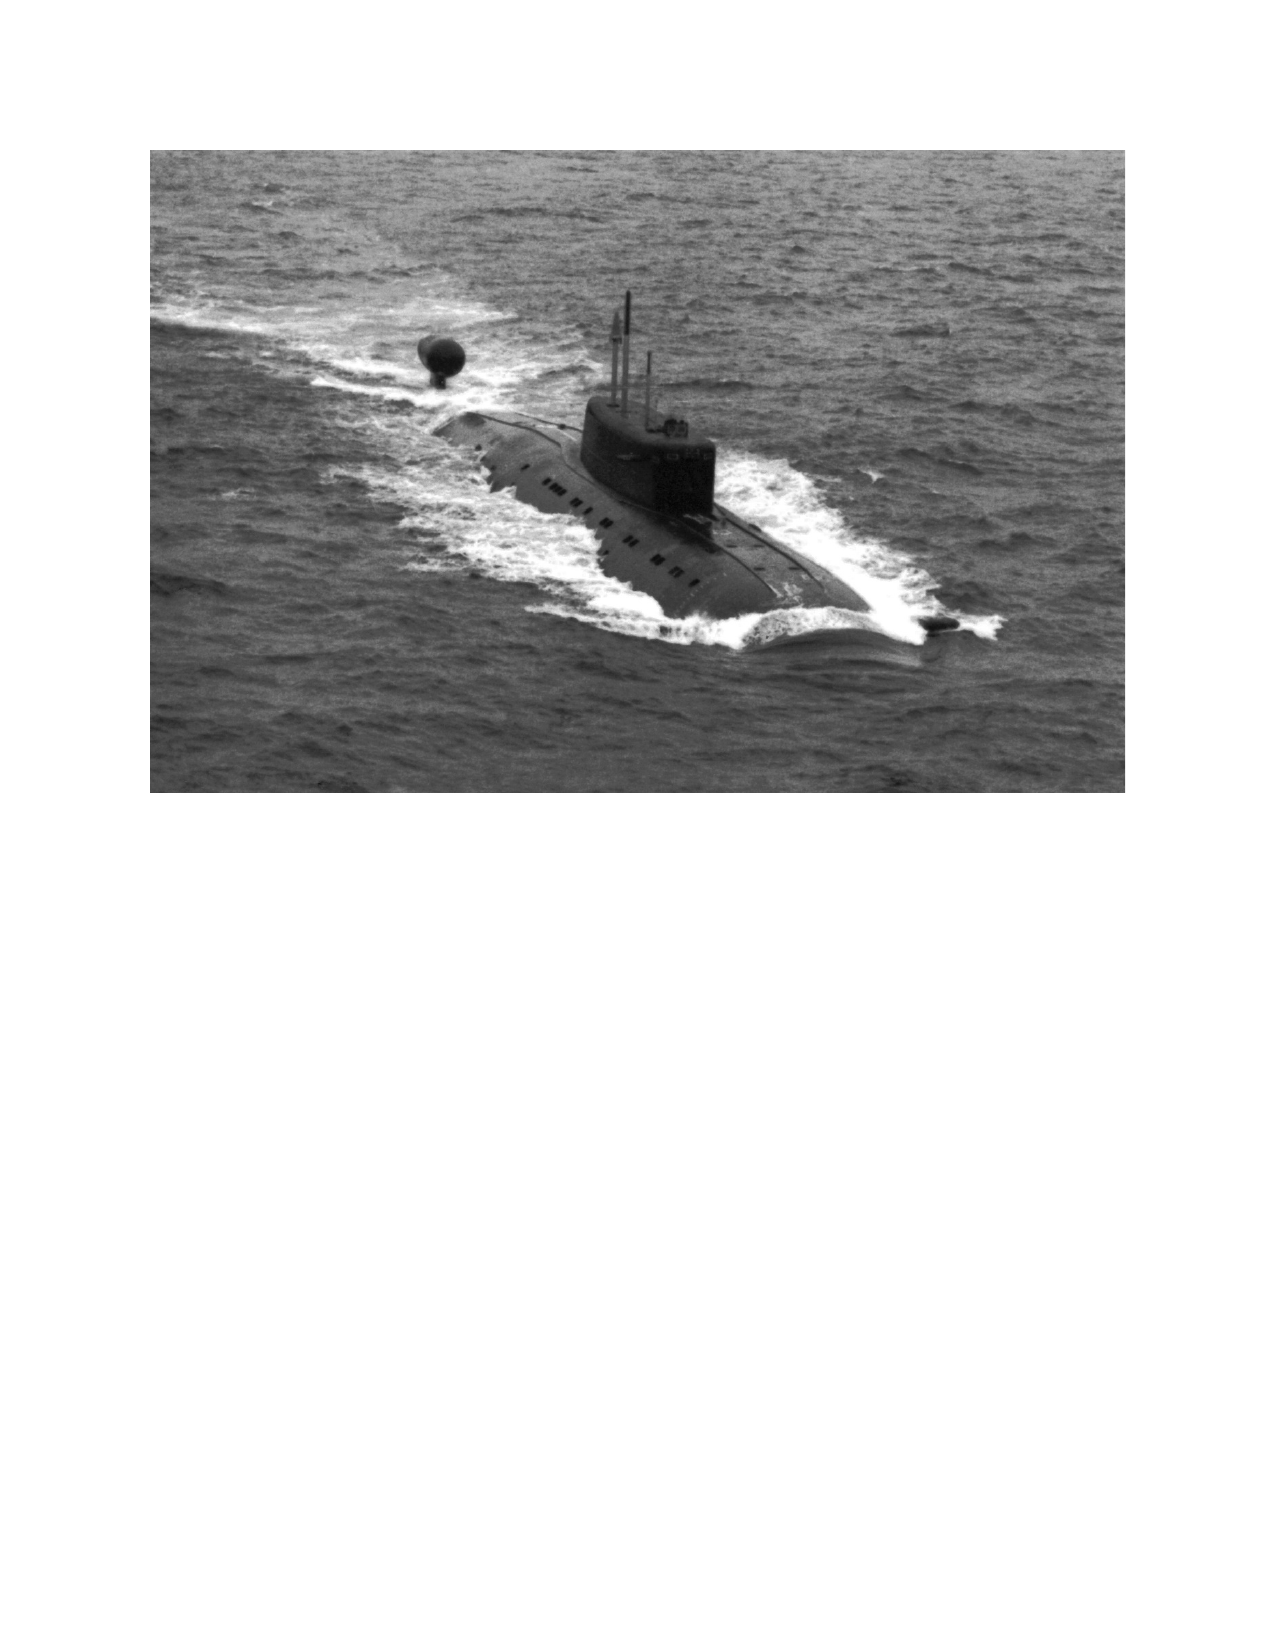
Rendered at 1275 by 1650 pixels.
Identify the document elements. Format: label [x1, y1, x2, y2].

picture [150, 150, 1125, 793]
